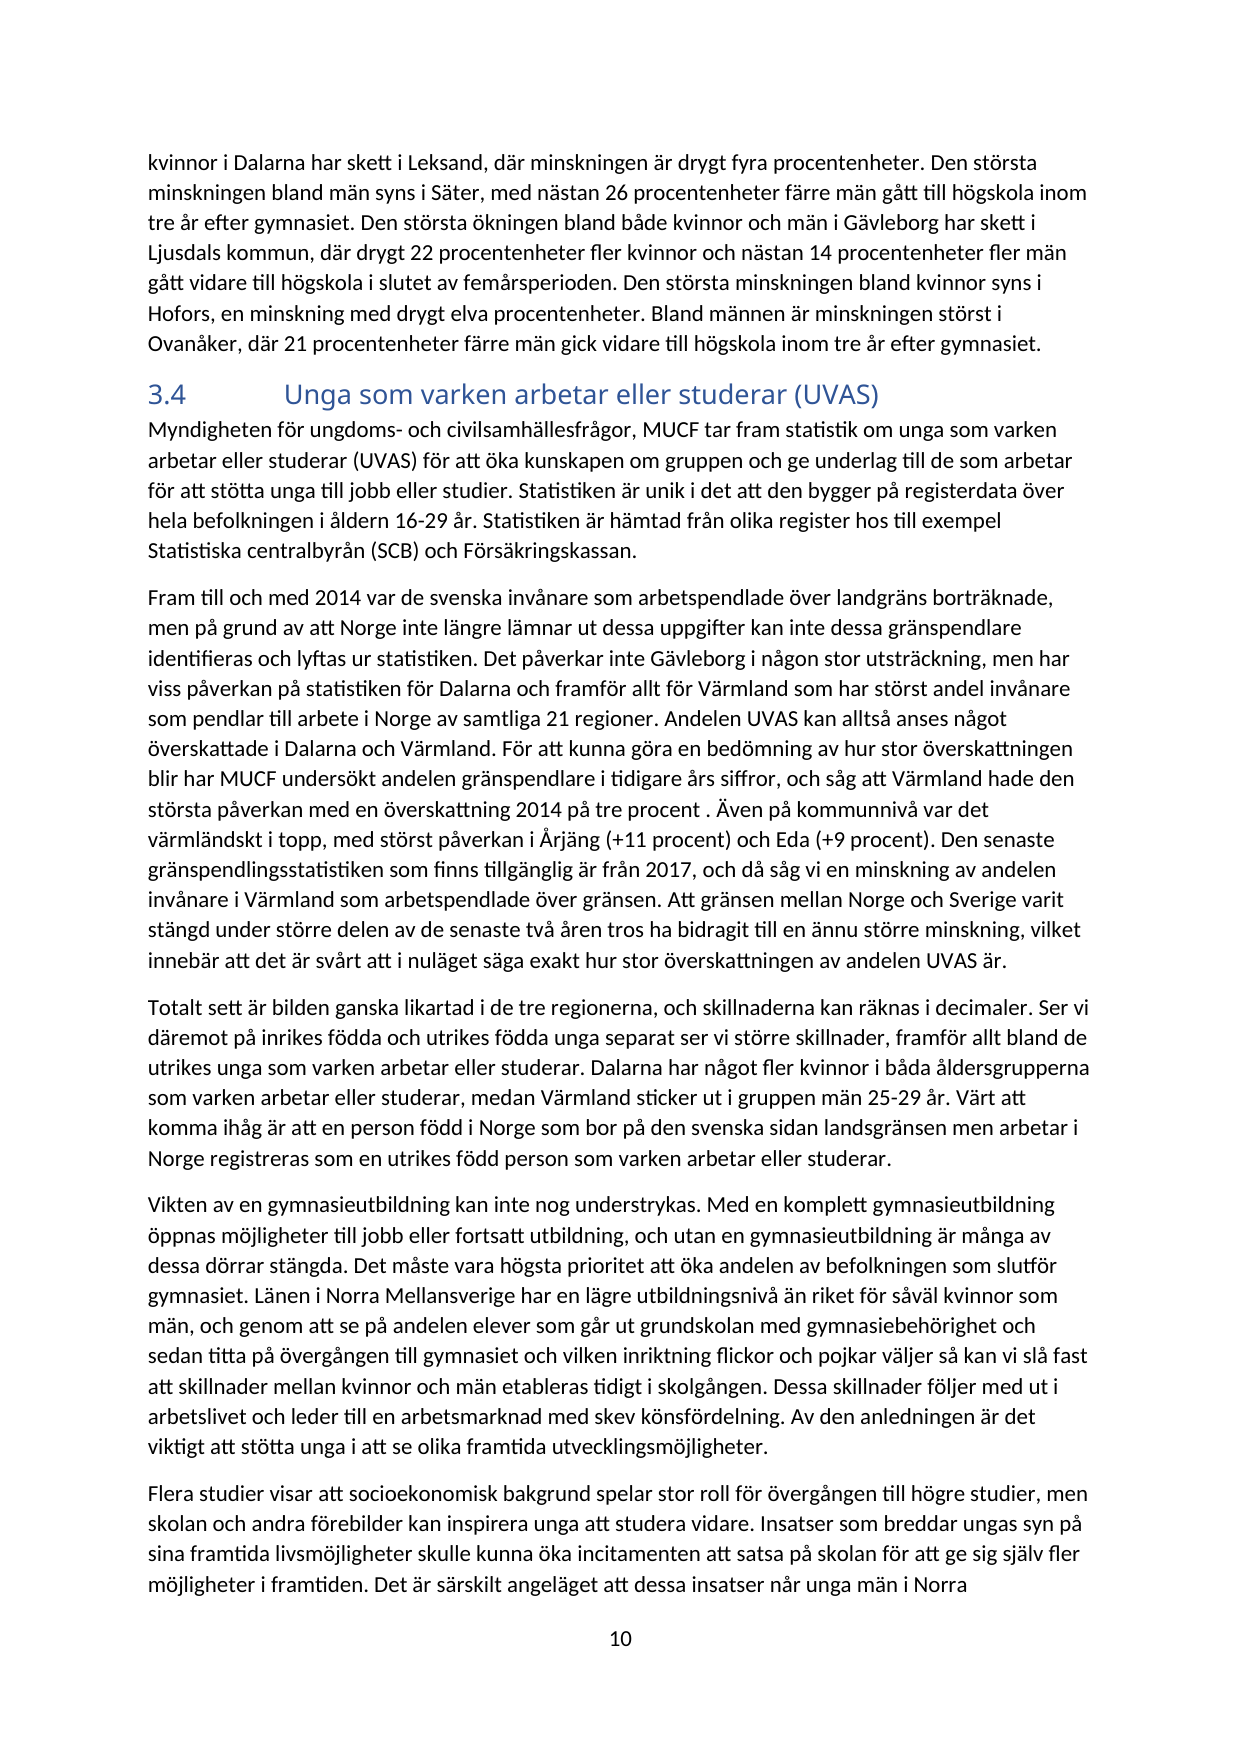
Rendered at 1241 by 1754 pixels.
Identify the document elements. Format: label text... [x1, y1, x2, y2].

subtitle 3.4 Unga som varken arbetar eller studerar (UVAS) [148, 376, 1093, 413]
text Fram till och med 2014 var de svenska invånare som arbetspendlade över landgräns borträknade, men på grund av att Norge inte längre lämnar ut dessa uppgifter kan inte dessa gränspendlare identifieras och lyftas ur statistiken. Det påverkar inte Gävleborg i någon stor utsträckning, men har viss påverkan på statistiken för Dalarna och framför allt för Värmland som har störst andel invånare som pendlar till arbete i Norge av samtliga 21 regioner. Andelen UVAS kan alltså anses något överskattade i Dalarna och Värmland. För att kunna göra en bedömning av hur stor överskattningen blir har MUCF undersökt andelen gränspendlare i tidigare års siffror, och såg att Värmland hade den största påverkan med en överskattning 2014 på tre procent . Även på kommunnivå var det värmländskt i topp, med störst påverkan i Årjäng (+11 procent) och Eda (+9 procent). Den senaste gränspendlingsstatistiken som finns tillgänglig är från 2017, och då såg vi en minskning av andelen invånare i Värmland som arbetspendlade över gränsen. Att gränsen mellan Norge och Sverige varit stängd under större delen av de senaste två åren tros ha bidragit till en ännu större minskning, vilket innebär att det är svårt att i nuläget säga exakt hur stor överskattningen av andelen UVAS är. [148, 583, 1093, 974]
text Myndigheten för ungdoms- och civilsamhällesfrågor, MUCF tar fram statistik om unga som varken arbetar eller studerar (UVAS) för att öka kunskapen om gruppen och ge underlag till de som arbetar för att stötta unga till jobb eller studier. Statistiken är unik i det att den bygger på registerdata över hela befolkningen i åldern 16-29 år. Statistiken är hämtad från olika register hos till exempel Statistiska centralbyrån (SCB) och Försäkringskassan. [148, 416, 1093, 564]
text Totalt sett är bilden ganska likartad i de tre regionerna, och skillnaderna kan räknas i decimaler. Ser vi däremot på inrikes födda och utrikes födda unga separat ser vi större skillnader, framför allt bland de utrikes unga som varken arbetar eller studerar. Dalarna har något fler kvinnor i båda åldersgrupperna som varken arbetar eller studerar, medan Värmland sticker ut i gruppen män 25-29 år. Värt att komma ihåg är att en person född i Norge som bor på den svenska sidan landsgränsen men arbetar i Norge registreras som en utrikes född person som varken arbetar eller studerar. [148, 993, 1093, 1172]
